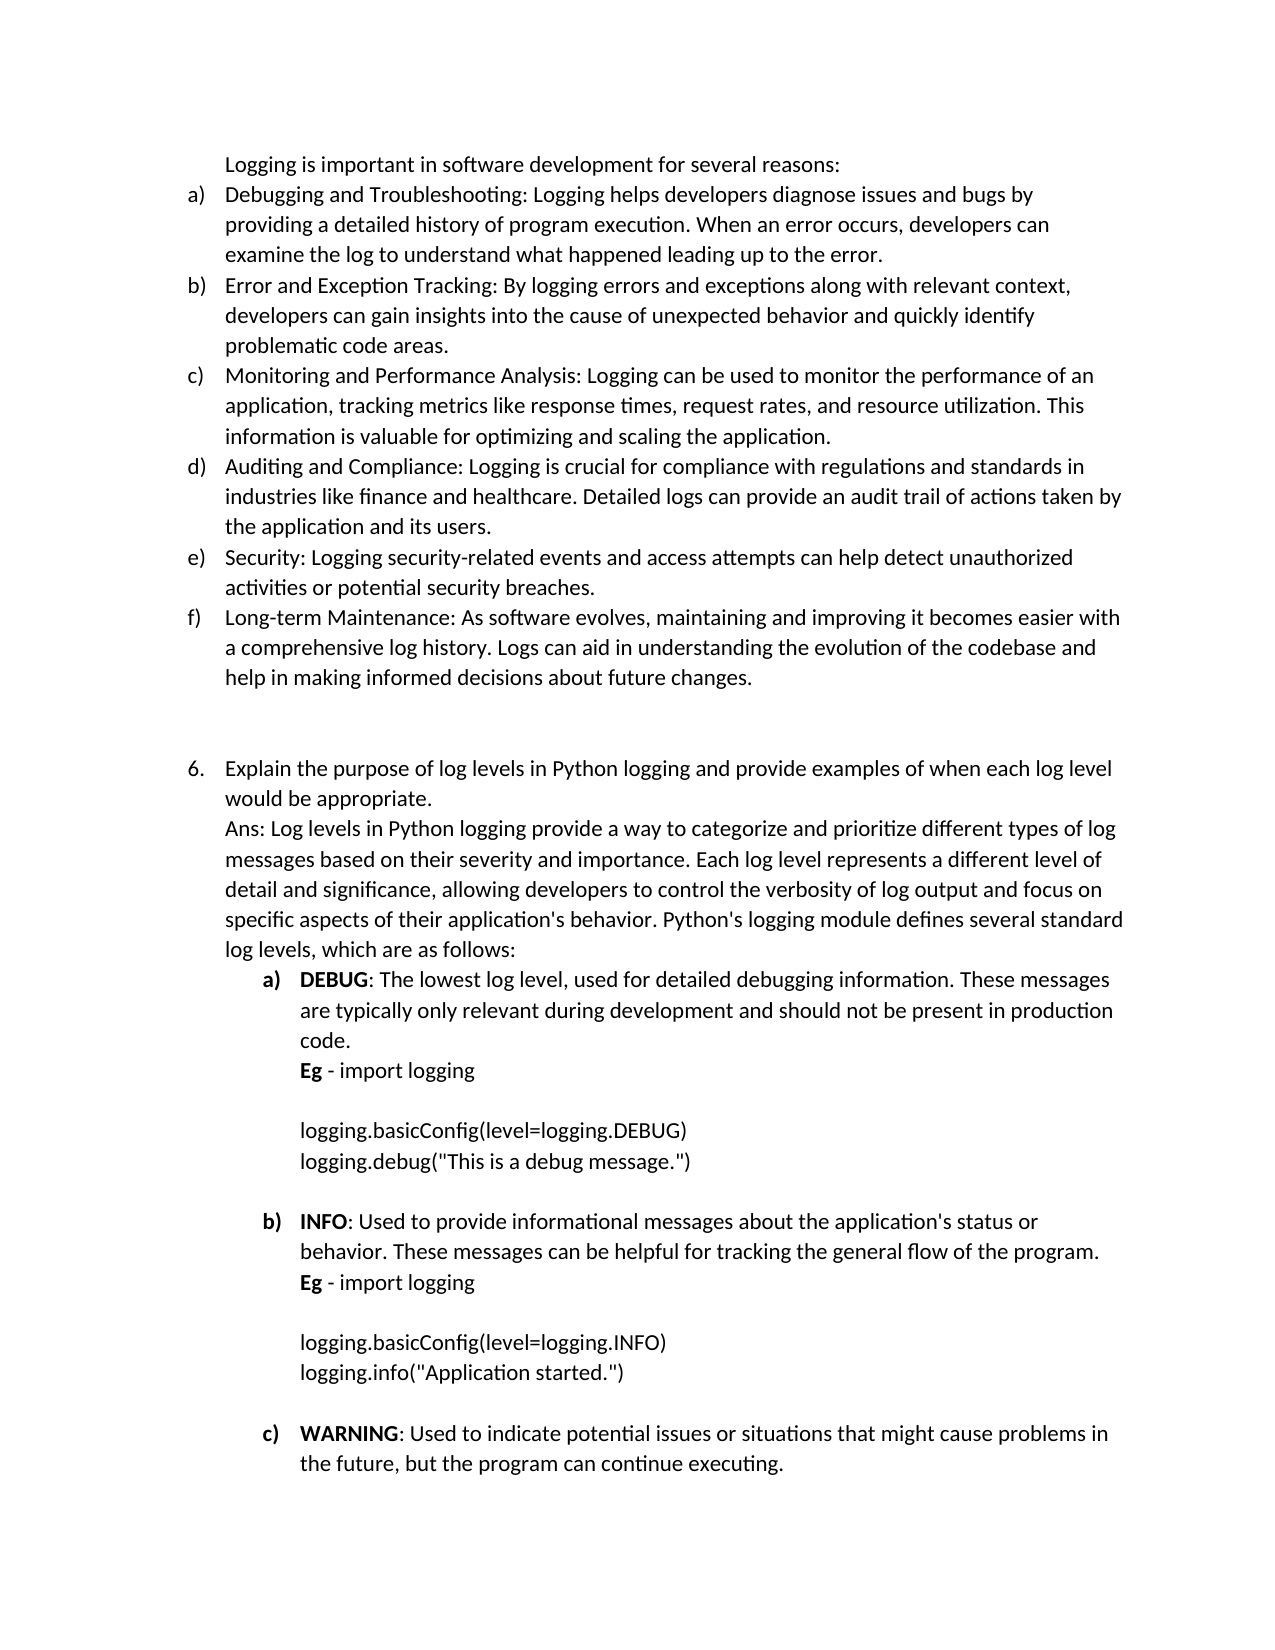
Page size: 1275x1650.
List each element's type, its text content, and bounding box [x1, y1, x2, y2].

list Eg - import logging [225, 1056, 1125, 1084]
list WARNING: Used to indicate potential issues or situations that might cause problems in the future, but the program can continue executing. [262, 1419, 1125, 1477]
list Eg - import logging [225, 1268, 1125, 1296]
list Debugging and Troubleshooting: Logging helps developers diagnose issues and bugs by providing a detailed history of program execution. When an error occurs, developers can examine the log to understand what happened leading up to the error. [187, 180, 1125, 269]
list logging.basicConfig(level=logging.INFO) [300, 1328, 1125, 1356]
list Security: Logging security-related events and access attempts can help detect unauthorized activities or potential security breaches. [187, 543, 1125, 601]
list DEBUG: The lowest log level, used for detailed debugging information. These messages are typically only relevant during development and should not be present in production code. [262, 966, 1125, 1054]
list logging.basicConfig(level=logging.DEBUG) [300, 1117, 1125, 1145]
list Explain the purpose of log levels in Python logging and provide examples of when each log level would be appropriate. [187, 754, 1125, 812]
list Error and Exception Tracking: By logging errors and exceptions along with relevant context, developers can gain insights into the cause of unexpected behavior and quickly identify problematic code areas. [187, 271, 1125, 359]
list Long-term Maintenance: As software evolves, maintaining and improving it becomes easier with a comprehensive log history. Logs can aid in understanding the evolution of the codebase and help in making informed decisions about future changes. [187, 603, 1125, 692]
list Auditing and Compliance: Logging is crucial for compliance with regulations and standards in industries like finance and healthcare. Detailed logs can provide an audit trail of actions taken by the application and its users. [187, 452, 1125, 541]
list INFO: Used to provide informational messages about the application's status or behavior. These messages can be helpful for tracking the general flow of the program. [262, 1207, 1125, 1266]
list Ans: Log levels in Python logging provide a way to categorize and prioritize different types of log messages based on their severity and importance. Each log level represents a different level of detail and significance, allowing developers to control the verbosity of log output and focus on specific aspects of their application's behavior. Python's logging module defines several standard log levels, which are as follows: [225, 814, 1125, 963]
list logging.debug("This is a debug message.") [300, 1147, 1125, 1175]
list Logging is important in software development for several reasons: [225, 150, 1125, 178]
list logging.info("Application started.") [300, 1358, 1125, 1386]
list Monitoring and Performance Analysis: Logging can be used to monitor the performance of an application, tracking metrics like response times, request rates, and resource utilization. This information is valuable for optimizing and scaling the application. [187, 361, 1125, 450]
